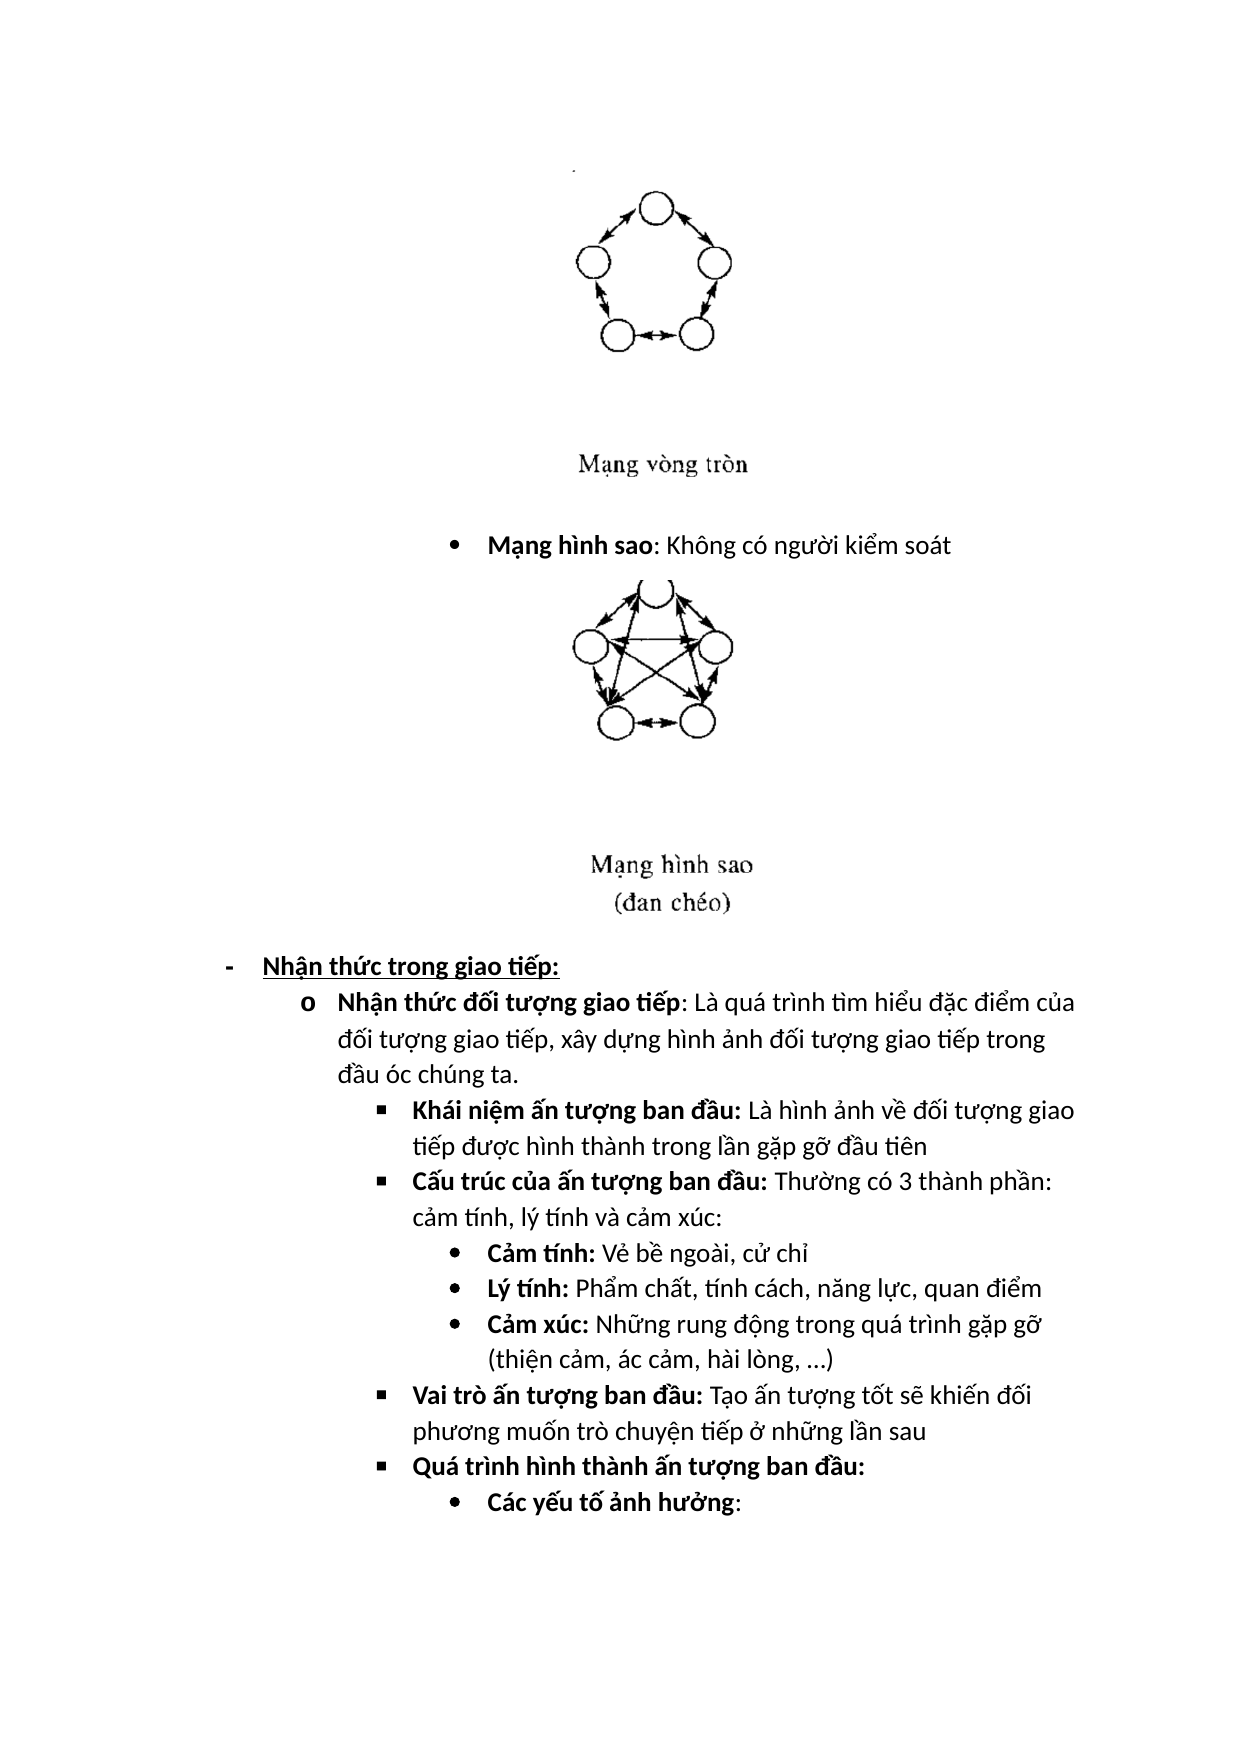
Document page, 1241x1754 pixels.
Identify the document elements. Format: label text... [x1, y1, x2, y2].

list Nhận thức trong giao tiếp: [225, 949, 1090, 982]
list Nhận thức đối tượng giao tiếp: Là quá trình tìm hiểu đặc điểm của đối tượng giao tiếp, xây dựng hình ảnh đối tượng giao tiếp trong đầu óc chúng ta. [300, 985, 1090, 1091]
picture [562, 150, 754, 509]
list Cảm xúc: Những rung động trong quá trình gặp gỡ (thiện cảm, ác cảm, hài lòng, …) [450, 1307, 1090, 1376]
list Vai trò ấn tượng ban đầu: Tạo ấn tượng tốt sẽ khiến đối phương muốn trò chuyện tiếp ở những lần sau [375, 1378, 1090, 1447]
list Các yếu tố ảnh hưởng: [450, 1485, 1090, 1518]
picture [555, 580, 760, 931]
list Lý tính: Phẩm chất, tính cách, năng lực, quan điểm [450, 1271, 1090, 1304]
list Cảm tính: Vẻ bề ngoài, cử chỉ [450, 1236, 1090, 1269]
list Mạng hình sao: Không có người kiểm soát [450, 528, 1090, 561]
list Quá trình hình thành ấn tượng ban đầu: [375, 1449, 1090, 1482]
list Khái niệm ấn tượng ban đầu: Là hình ảnh về đối tượng giao tiếp được hình thành trong lần gặp gỡ đầu tiên [375, 1093, 1090, 1162]
list Cấu trúc của ấn tượng ban đầu: Thường có 3 thành phần: cảm tính, lý tính và cảm xúc: [375, 1164, 1090, 1233]
